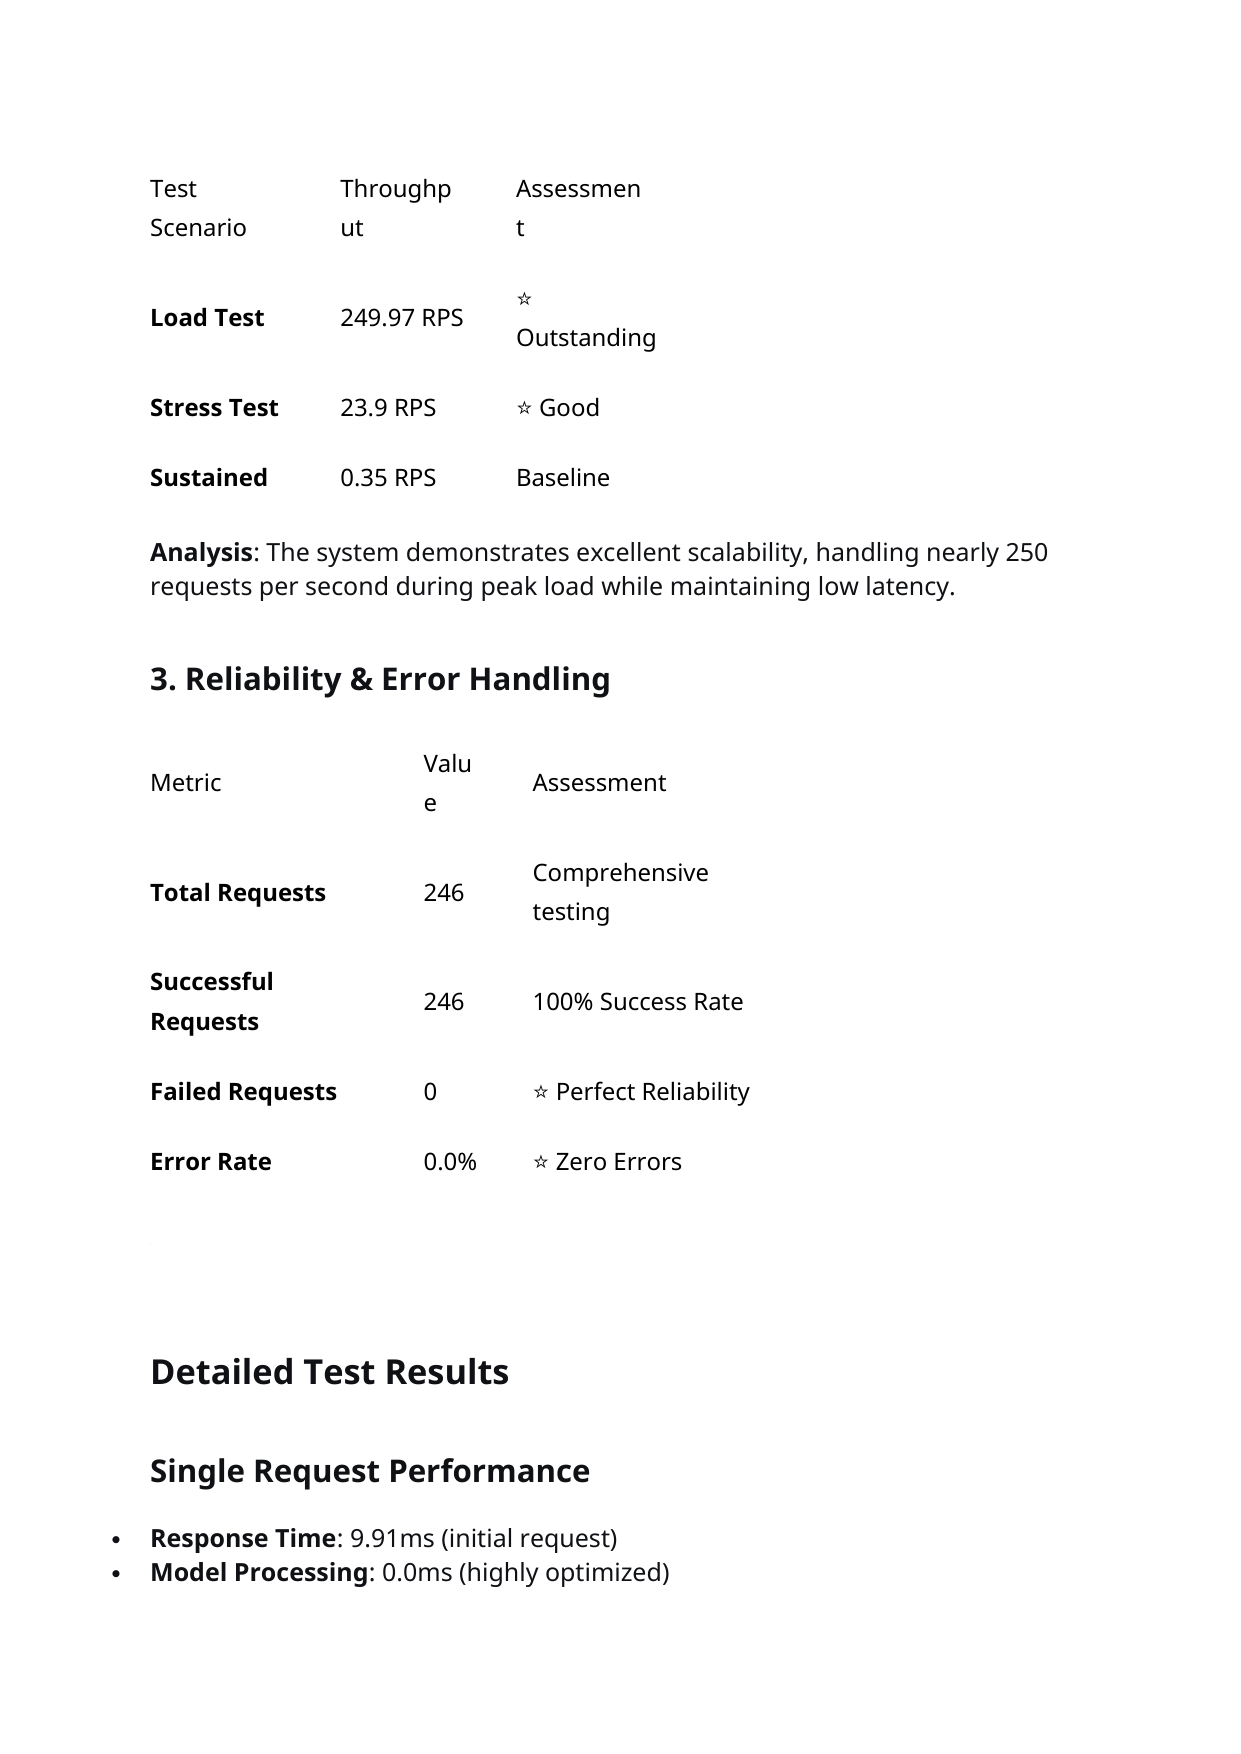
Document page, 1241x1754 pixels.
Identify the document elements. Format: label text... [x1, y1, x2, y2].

table_cell ⭐ Good [491, 369, 674, 439]
table_header Throughput [315, 150, 491, 259]
table_cell Load Test [150, 259, 315, 369]
table_header Assessment [508, 724, 776, 834]
table_cell 0.35 RPS [315, 439, 491, 509]
text 3. Reliability & Error Handling [150, 652, 1090, 699]
table_cell 246 [398, 943, 507, 1052]
table_cell 246 [398, 834, 507, 943]
table_header Assessment [491, 150, 674, 259]
text Analysis: The system demonstrates excellent scalability, handling nearly 250 requests per second during peak load while maintaining low latency. [150, 534, 1090, 602]
table_cell 0 [398, 1053, 507, 1123]
table_cell 249.97 RPS [315, 259, 491, 369]
table_header Value [398, 724, 507, 834]
table_cell Sustained [150, 439, 315, 509]
table_cell Successful Requests [150, 943, 398, 1052]
table_header Test Scenario [150, 150, 315, 259]
list Response Time: 9.91ms (initial request) [112, 1521, 1090, 1555]
table_cell Comprehensive testing [508, 834, 776, 943]
table_cell ⭐ Perfect Reliability [508, 1053, 776, 1123]
table_header Metric [150, 724, 398, 834]
table_cell 100% Success Rate [508, 943, 776, 1052]
table_cell Baseline [491, 439, 674, 509]
table_cell Error Rate [150, 1123, 398, 1193]
table_cell ⭐ Outstanding [491, 259, 674, 369]
table_cell Stress Test [150, 369, 315, 439]
text Detailed Test Results [150, 1345, 1090, 1395]
table_cell 0.0% [398, 1123, 507, 1193]
table_cell Total Requests [150, 834, 398, 943]
table_cell Failed Requests [150, 1053, 398, 1123]
table_cell ⭐ Zero Errors [508, 1123, 776, 1193]
list Model Processing: 0.0ms (highly optimized) [112, 1555, 1090, 1589]
text Single Request Performance [150, 1445, 1090, 1492]
table_cell 23.9 RPS [315, 369, 491, 439]
